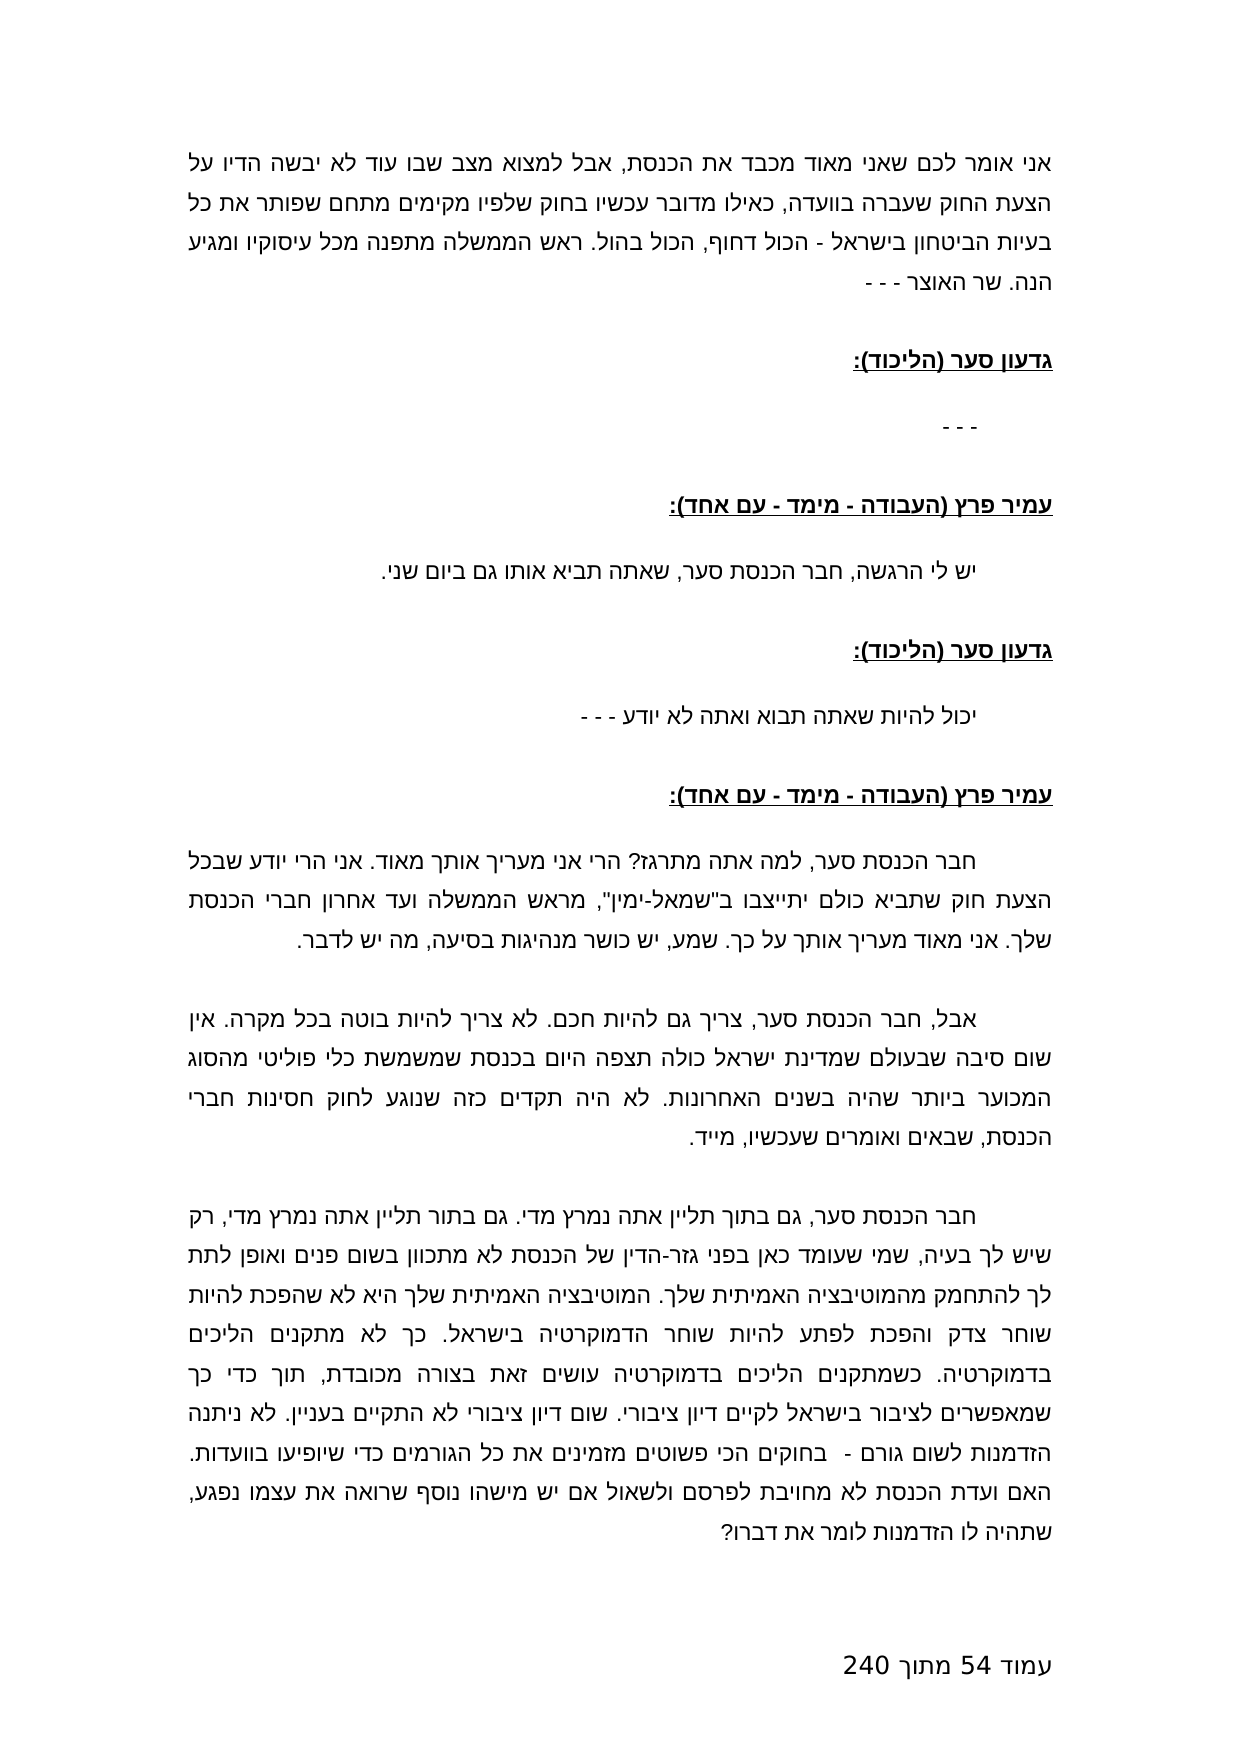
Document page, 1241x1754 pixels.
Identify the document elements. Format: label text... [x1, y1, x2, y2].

text חבר הכנסת סער, למה אתה מתרגז? הרי אני מעריך אותך מאוד. אני הרי יודע שבכל הצעת חוק שתביא כולם יתייצבו ב"שמאל-ימין", מראש הממשלה ועד אחרון חברי הכנסת שלך. אני מאוד מעריך אותך על כך. שמע, יש כושר מנהיגות בסיעה, מה יש לדבר. [187, 848, 1053, 953]
text עמיר פרץ (העבודה - מימד - עם אחד): [187, 782, 1053, 808]
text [187, 150, 1053, 295]
text גדעון סער (הליכוד): [187, 347, 1053, 374]
text עמיר פרץ (העבודה - מימד - עם אחד): [187, 492, 1053, 518]
text גדעון סער (הליכוד): [187, 637, 1053, 663]
text יש לי הרגשה, חבר הכנסת סער, שאתה תביא אותו גם ביום שני. [187, 558, 1053, 584]
text יכול להיות שאתה תבוא ואתה לא יודע - - - [187, 703, 1053, 729]
text - - - [187, 413, 1053, 439]
text חבר הכנסת סער, גם בתוך תליין אתה נמרץ מדי. גם בתור תליין אתה נמרץ מדי, רק שיש לך בעיה, שמי שעומד כאן בפני גזר-הדין של הכנסת לא מתכוון בשום פנים ואופן לתת לך להתחמק מהמוטיבציה האמיתית שלך. המוטיבציה האמיתית שלך היא לא שהפכת להיות שוחר צדק והפכת לפתע להיות שוחר הדמוקרטיה בישראל. כך לא מתקנים הליכים בדמוקרטיה. כשמתקנים הליכים בדמוקרטיה עושים זאת בצורה מכובדת, תוך כדי כך שמאפשרים לציבור בישראל לקיים דיון ציבורי. שום דיון ציבורי לא התקיים בעניין. לא ניתנה הזדמנות לשום גורם - בחוקים הכי פשוטים מזמינים את כל הגורמים כדי שיופיעו בוועדות. האם ועדת הכנסת לא מחויבת לפרסם ולשאול אם יש מישהו נוסף שרואה את עצמו נפגע, שתהיה לו הזדמנות לומר את דברו? [187, 1203, 1053, 1545]
text אבל, חבר הכנסת סער, צריך גם להיות חכם. לא צריך להיות בוטה בכל מקרה. אין שום סיבה שבעולם שמדינת ישראל כולה תצפה היום בכנסת שמשמשת כלי פוליטי מהסוג המכוער ביותר שהיה בשנים האחרונות. לא היה תקדים כזה שנוגע לחוק חסינות חברי הכנסת, שבאים ואומרים שעכשיו, מייד. [187, 1006, 1053, 1150]
